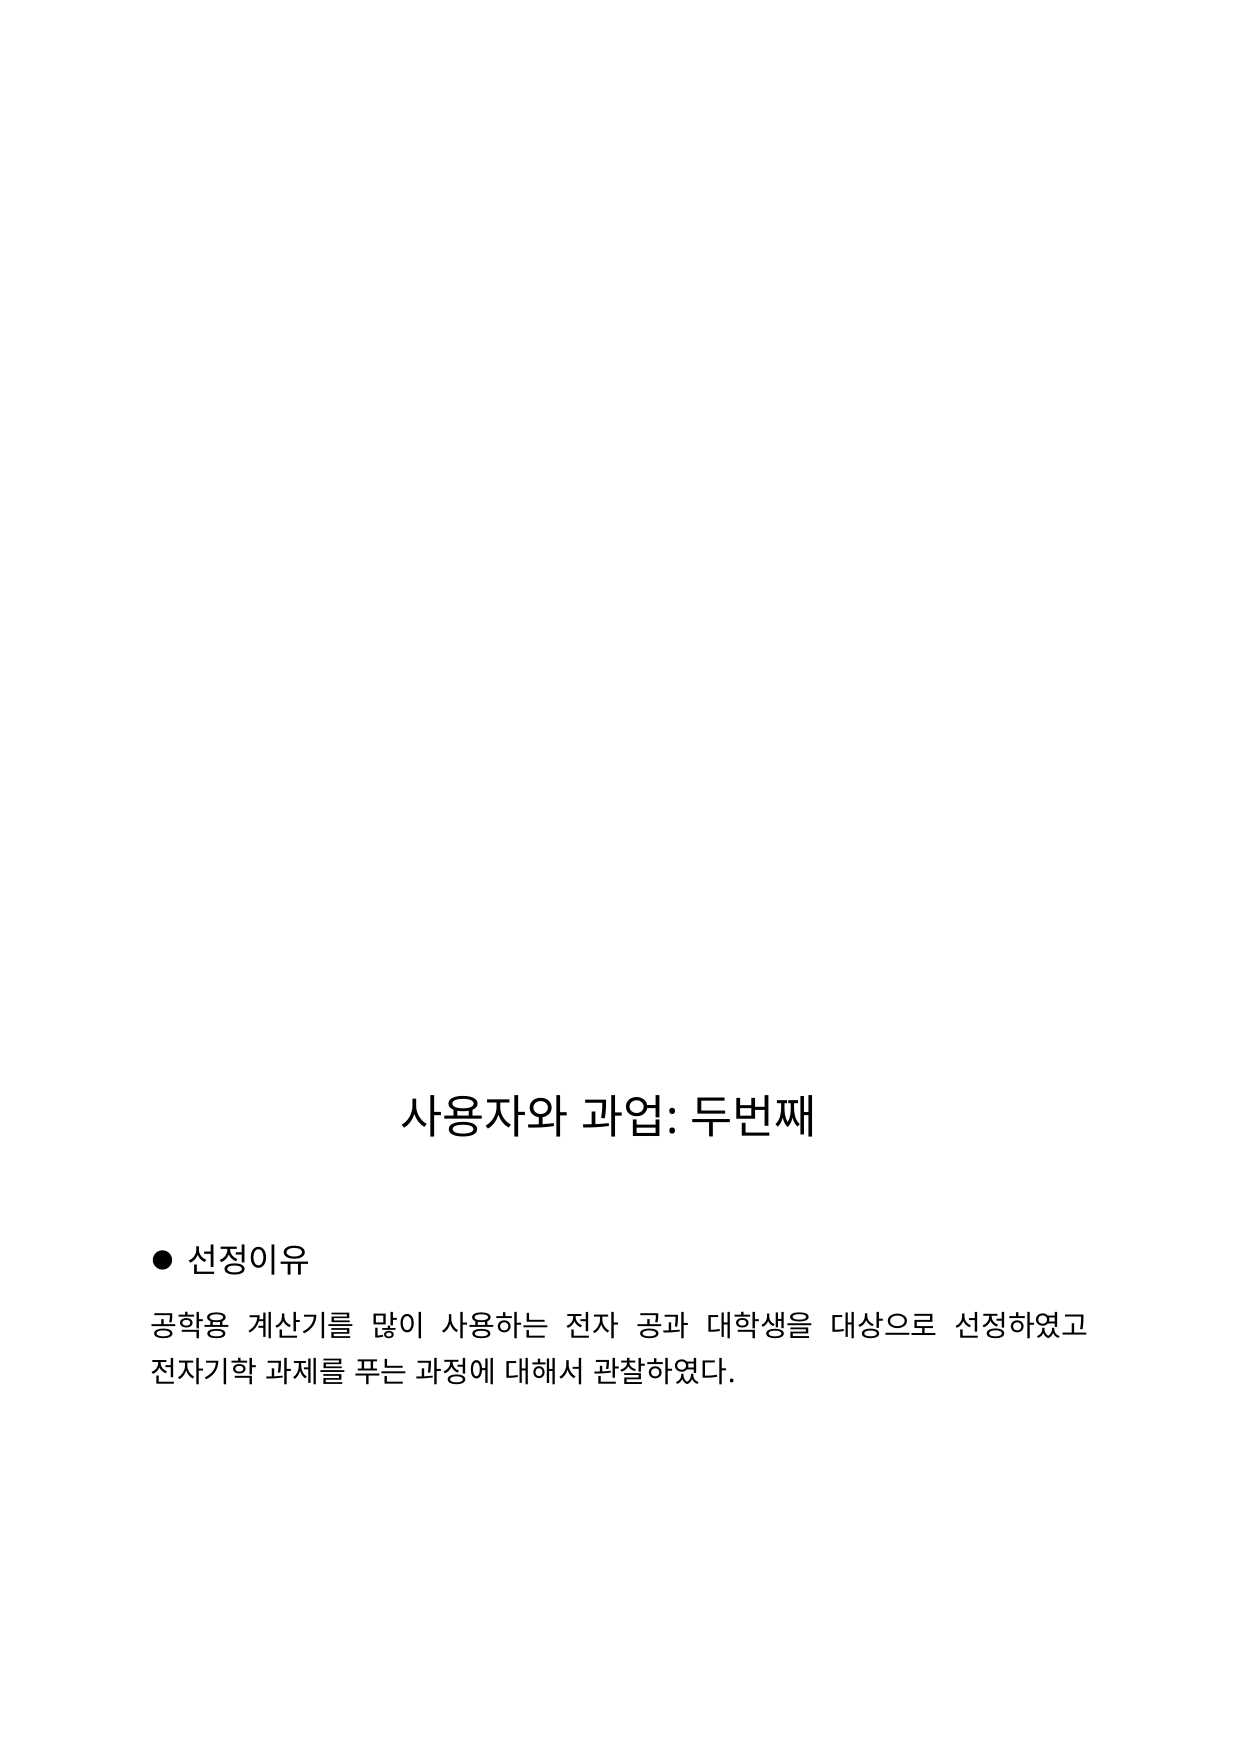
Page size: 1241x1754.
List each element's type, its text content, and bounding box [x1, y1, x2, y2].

text 공학용 계산기를 많이 사용하는 전자 공과 대학생을 대상으로 선정하였고 전자기학 과제를 푸는 과정에 대해서 관찰하였다. [150, 1303, 1090, 1391]
text 사용자와 과업: 두번째 [317, 1080, 1090, 1147]
list 선정이유 [150, 1234, 1090, 1282]
